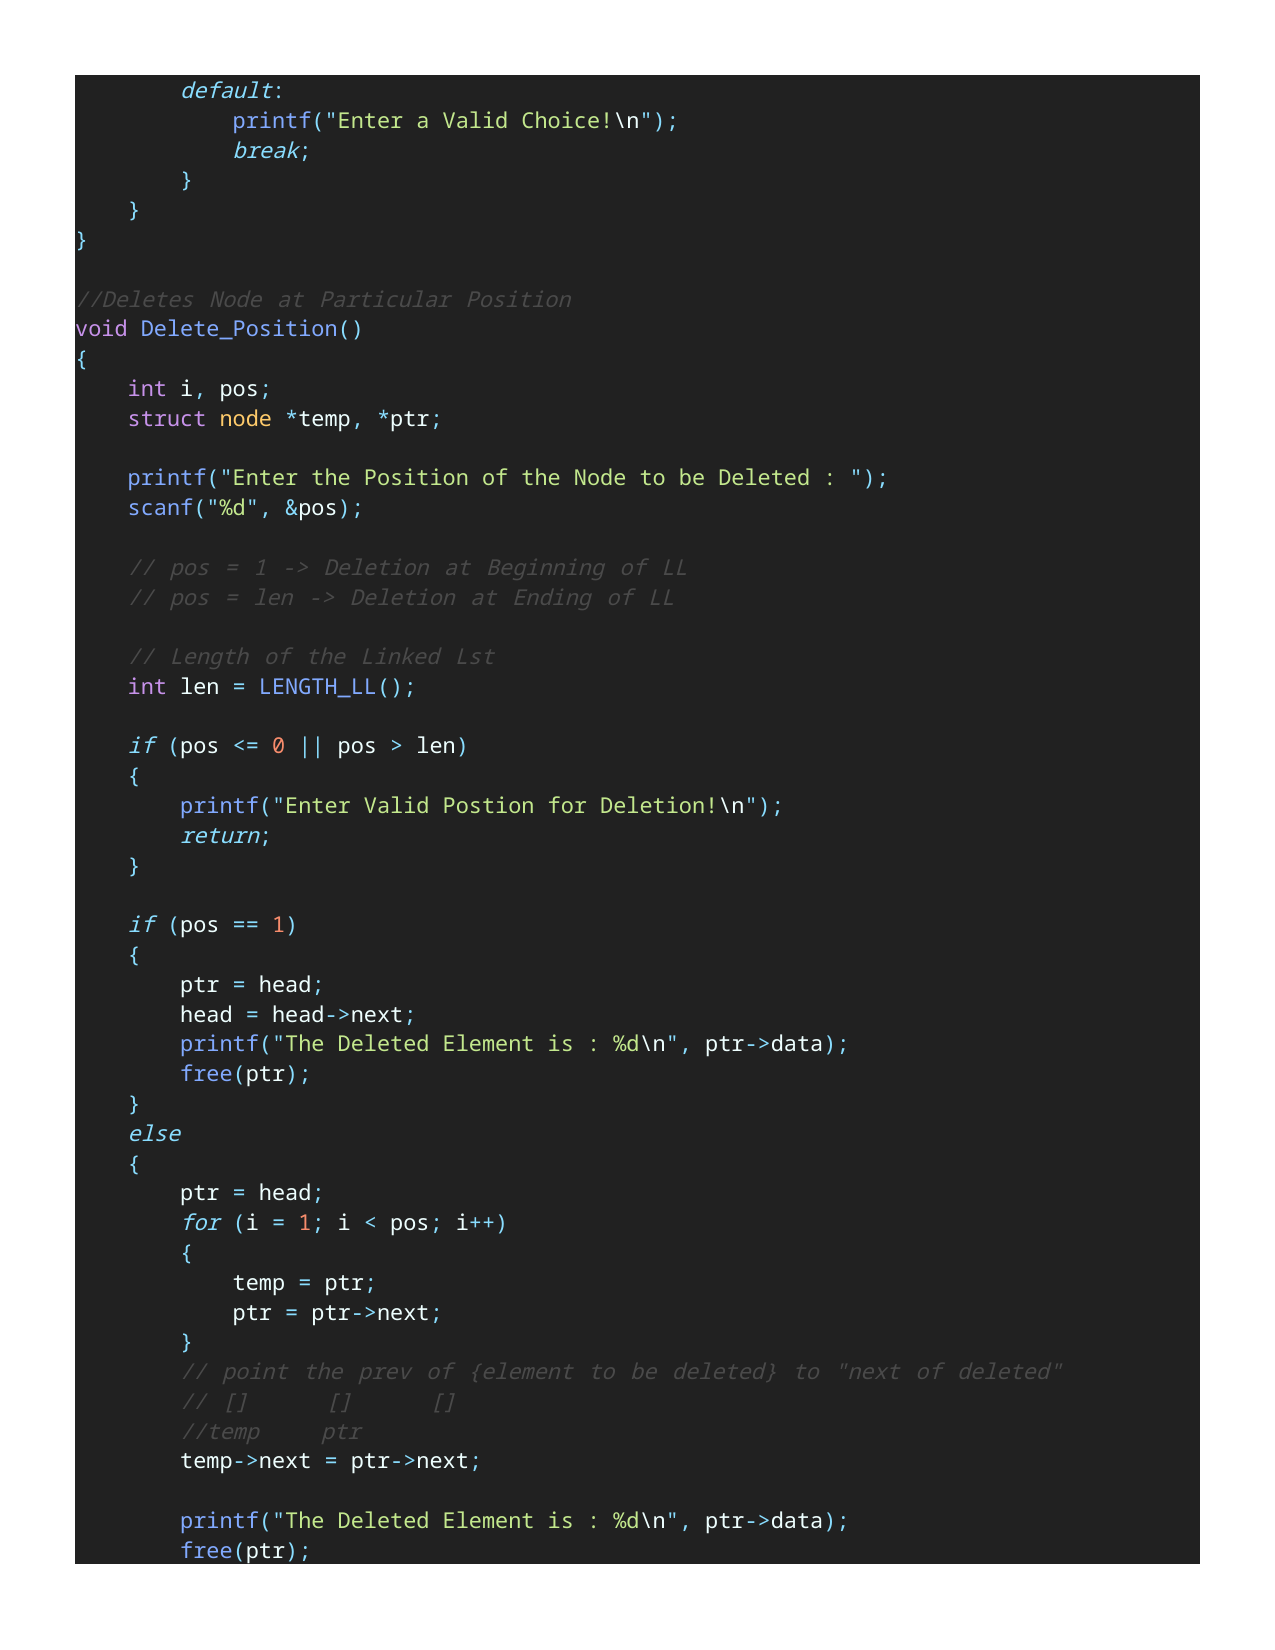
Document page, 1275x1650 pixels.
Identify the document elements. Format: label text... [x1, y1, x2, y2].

text { [75, 1147, 1200, 1177]
text head = head->next; [75, 998, 1200, 1028]
text // Length of the Linked Lst [75, 641, 1200, 671]
text } [75, 224, 1200, 254]
text } [75, 1088, 1200, 1118]
text if (pos <= 0 || pos > len) [75, 730, 1200, 760]
text { [75, 343, 1200, 373]
text int i, pos; [75, 373, 1200, 403]
text temp = ptr; [75, 1267, 1200, 1296]
text { [75, 939, 1200, 969]
text // [] [] [] [75, 1386, 1200, 1416]
text void Delete_Position() [75, 313, 1200, 343]
text for (i = 1; i < pos; i++) [75, 1207, 1200, 1237]
text { [75, 1237, 1200, 1267]
text free(ptr); [75, 1058, 1200, 1088]
text else [75, 1118, 1200, 1147]
text //temp ptr [75, 1416, 1200, 1445]
text return; [75, 820, 1200, 849]
text ptr = head; [75, 969, 1200, 998]
text struct node *temp, *ptr; [75, 403, 1200, 432]
text // pos = len -> Deletion at Ending of LL [75, 581, 1200, 611]
text printf("Enter Valid Postion for Deletion!\n"); [75, 790, 1200, 820]
text break; [75, 134, 1200, 164]
text if (pos == 1) [75, 909, 1200, 939]
text default: [75, 75, 1200, 105]
text scanf("%d", &pos); [75, 492, 1200, 522]
text free(ptr); [75, 1535, 1200, 1564]
text } [75, 849, 1200, 879]
text printf("Enter the Position of the Node to be Deleted : "); [75, 462, 1200, 492]
text // pos = 1 -> Deletion at Beginning of LL [75, 552, 1200, 581]
text } [75, 164, 1200, 194]
text } [75, 1326, 1200, 1356]
text int len = LENGTH_LL(); [75, 671, 1200, 701]
text printf("Enter a Valid Choice!\n"); [75, 105, 1200, 134]
text printf("The Deleted Element is : %d\n", ptr->data); [75, 1505, 1200, 1535]
text ptr = ptr->next; [75, 1296, 1200, 1326]
text printf("The Deleted Element is : %d\n", ptr->data); [75, 1028, 1200, 1058]
text { [75, 760, 1200, 790]
text //Deletes Node at Particular Position [75, 283, 1200, 313]
text ptr = head; [75, 1177, 1200, 1207]
text } [75, 194, 1200, 224]
text temp->next = ptr->next; [75, 1445, 1200, 1475]
text // point the prev of {element to be deleted} to "next of deleted" [75, 1356, 1200, 1386]
